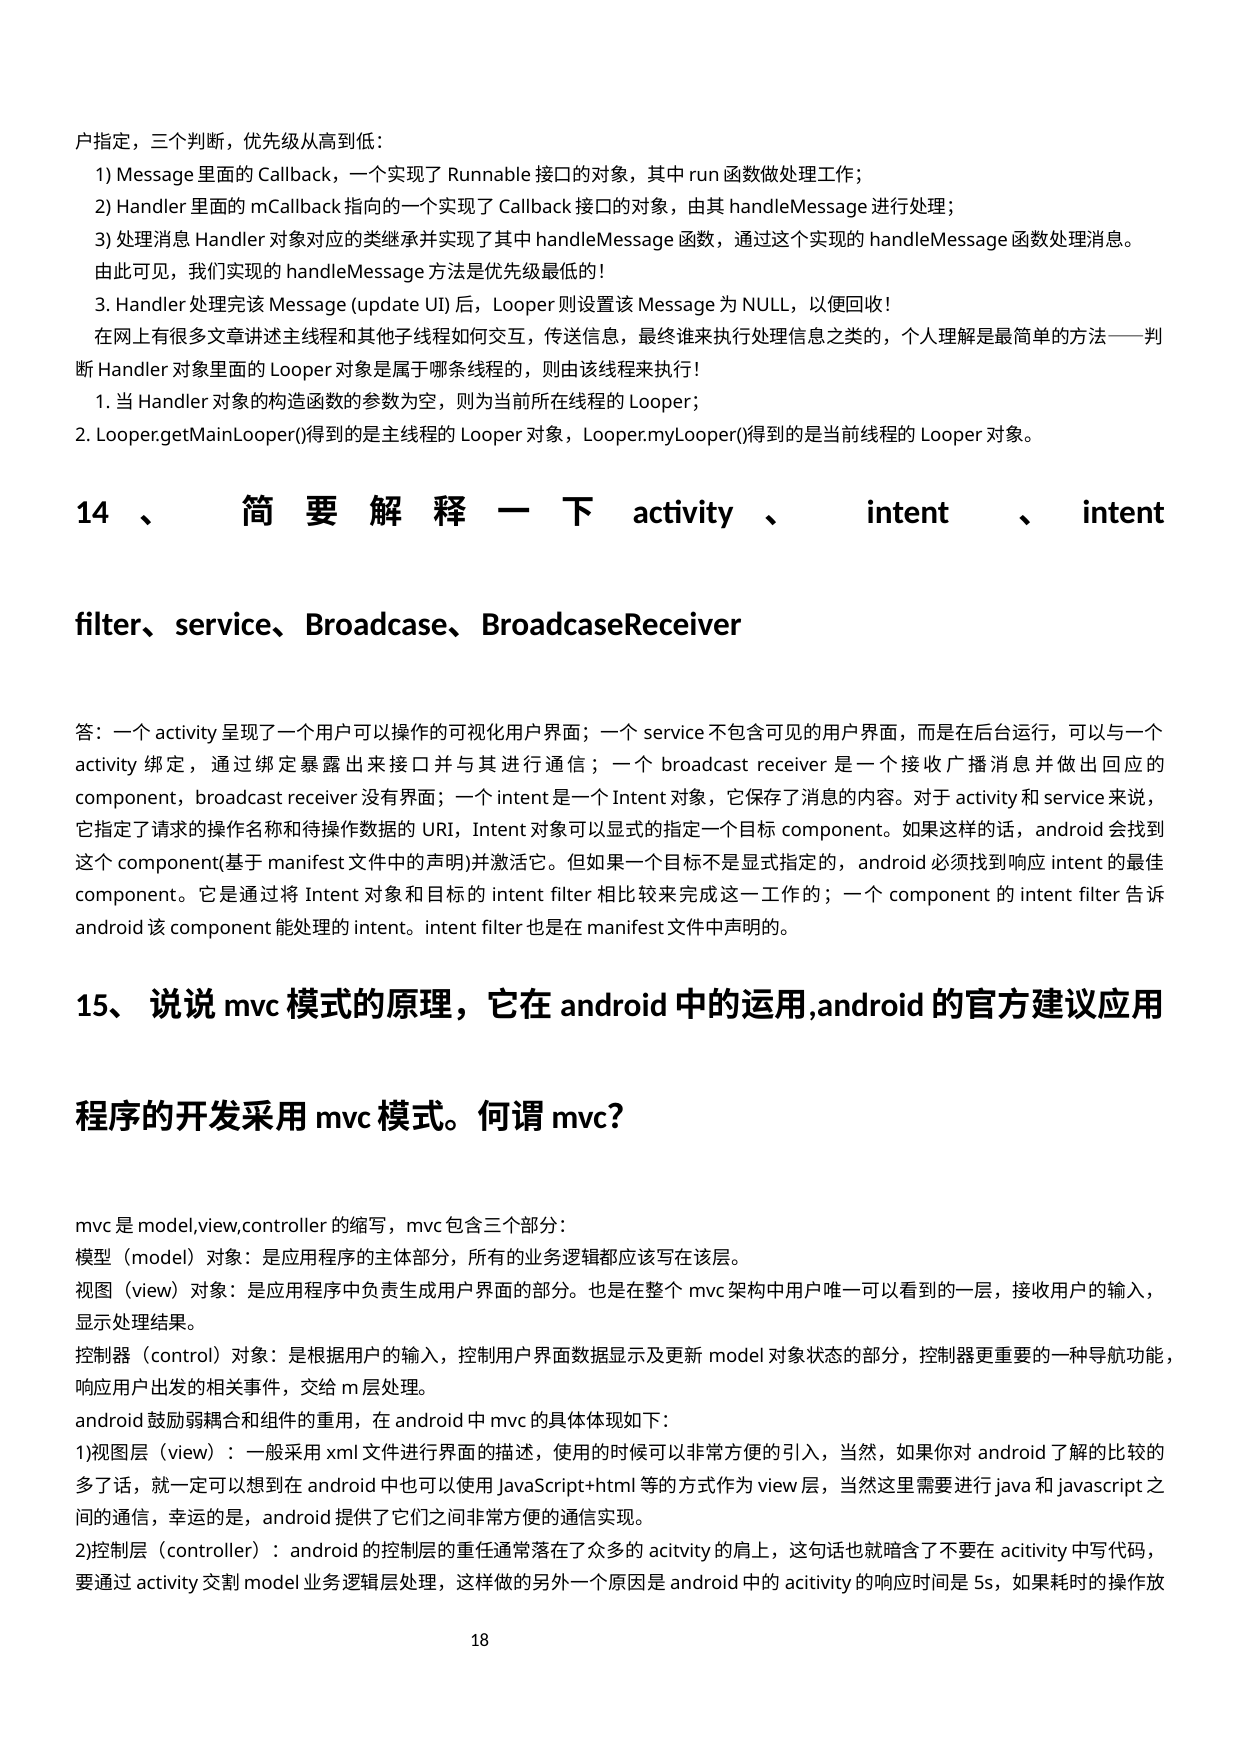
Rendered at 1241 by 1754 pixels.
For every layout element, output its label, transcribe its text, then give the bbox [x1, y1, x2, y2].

text 2) Handler里面的mCallback指向的一个实现了Callback接口的对象，由其handleMessage进行处理； [75, 189, 1165, 222]
text 1)视图层（view）：一般采用xml文件进行界面的描述，使用的时候可以非常方便的引入，当然，如果你对android了解的比较的多了话，就一定可以想到在android中也可以使用JavaScript+html等的方式作为view层，当然这里需要进行java和javascript之间的通信，幸运的是，android提供了它们之间非常方便的通信实现。 [75, 1435, 1165, 1533]
subtitle 15、 说说mvc模式的原理，它在android中的运用,android的官方建议应用程序的开发采用mvc模式。何谓mvc？ [75, 969, 1165, 1146]
text android鼓励弱耦合和组件的重用，在android中mvc的具体体现如下： [75, 1403, 1165, 1435]
text 由此可见，我们实现的handleMessage方法是优先级最低的！ [75, 254, 1165, 287]
text 3. Handler处理完该Message (update UI) 后，Looper则设置该Message为NULL，以便回收！ [75, 287, 1165, 319]
text 1) Message里面的Callback，一个实现了Runnable接口的对象，其中run函数做处理工作； [75, 157, 1165, 189]
text 3) 处理消息Handler对象对应的类继承并实现了其中handleMessage函数，通过这个实现的handleMessage函数处理消息。 [75, 222, 1165, 254]
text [75, 1533, 1165, 1598]
text 2. Looper.getMainLooper()得到的是主线程的Looper对象，Looper.myLooper()得到的是当前线程的Looper对象。 [75, 417, 1165, 449]
text 模型（model）对象：是应用程序的主体部分，所有的业务逻辑都应该写在该层。 [75, 1240, 1165, 1273]
text 控制器（control）对象：是根据用户的输入，控制用户界面数据显示及更新model对象状态的部分，控制器更重要的一种导航功能，响应用户出发的相关事件，交给m层处理。 [75, 1338, 1165, 1403]
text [75, 124, 1165, 157]
text 答：一个activity呈现了一个用户可以操作的可视化用户界面；一个service不包含可见的用户界面，而是在后台运行，可以与一个activity绑定，通过绑定暴露出来接口并与其进行通信；一个broadcast receiver是一个接收广播消息并做出回应的component，broadcast receiver没有界面；一个intent是一个Intent对象，它保存了消息的内容。对于activity和service来说，它指定了请求的操作名称和待操作数据的URI，Intent对象可以显式的指定一个目标component。如果这样的话，android会找到这个component(基于manifest文件中的声明)并激活它。但如果一个目标不是显式指定的，android必须找到响应intent的最佳component。它是通过将Intent对象和目标的intent filter相比较来完成这一工作的；一个component的intent filter告诉android该component能处理的intent。intent filter也是在manifest文件中声明的。 [75, 715, 1165, 942]
text 视图（view）对象：是应用程序中负责生成用户界面的部分。也是在整个mvc架构中用户唯一可以看到的一层，接收用户的输入，显示处理结果。 [75, 1273, 1165, 1338]
subtitle 14、 简要解释一下activity、 intent 、intent filter、service、Broadcase、BroadcaseReceiver [75, 476, 1165, 653]
text 在网上有很多文章讲述主线程和其他子线程如何交互，传送信息，最终谁来执行处理信息之类的，个人理解是最简单的方法——判断Handler对象里面的Looper对象是属于哪条线程的，则由该线程来执行！ [75, 319, 1165, 384]
text 1. 当Handler对象的构造函数的参数为空，则为当前所在线程的Looper； [75, 384, 1165, 417]
text mvc是model,view,controller的缩写，mvc包含三个部分： [75, 1208, 1165, 1240]
